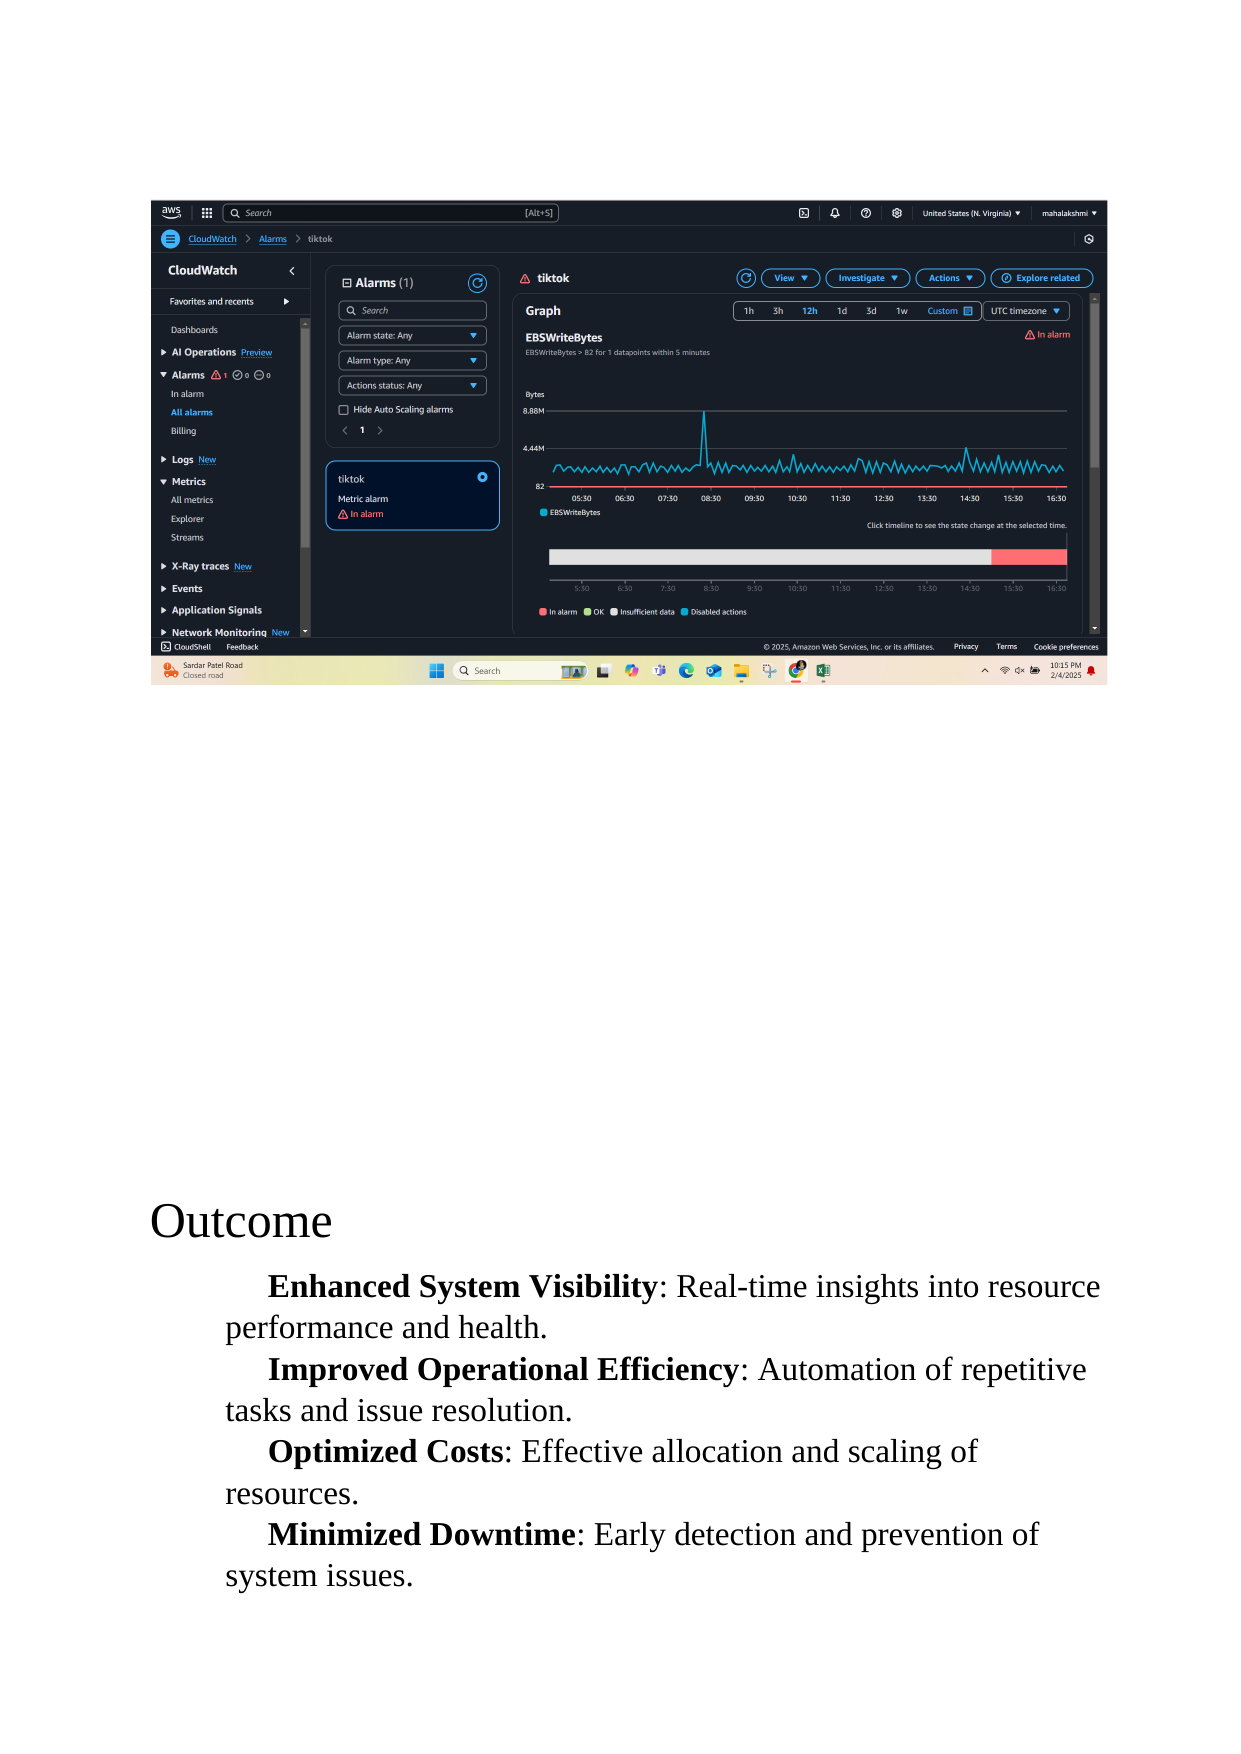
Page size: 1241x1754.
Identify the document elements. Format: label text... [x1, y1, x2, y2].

text  Optimized Costs: Effective allocation and scaling of resources. [225, 1432, 1107, 1511]
picture [151, 199, 1108, 685]
text  Minimized Downtime: Early detection and prevention of system issues. [225, 1514, 1107, 1594]
text Outcome [149, 1191, 1107, 1248]
text  Enhanced System Visibility: Real-time insights into resource performance and health. [225, 1266, 1107, 1346]
text  Improved Operational Efficiency: Automation of repetitive tasks and issue resolution. [225, 1349, 1107, 1429]
